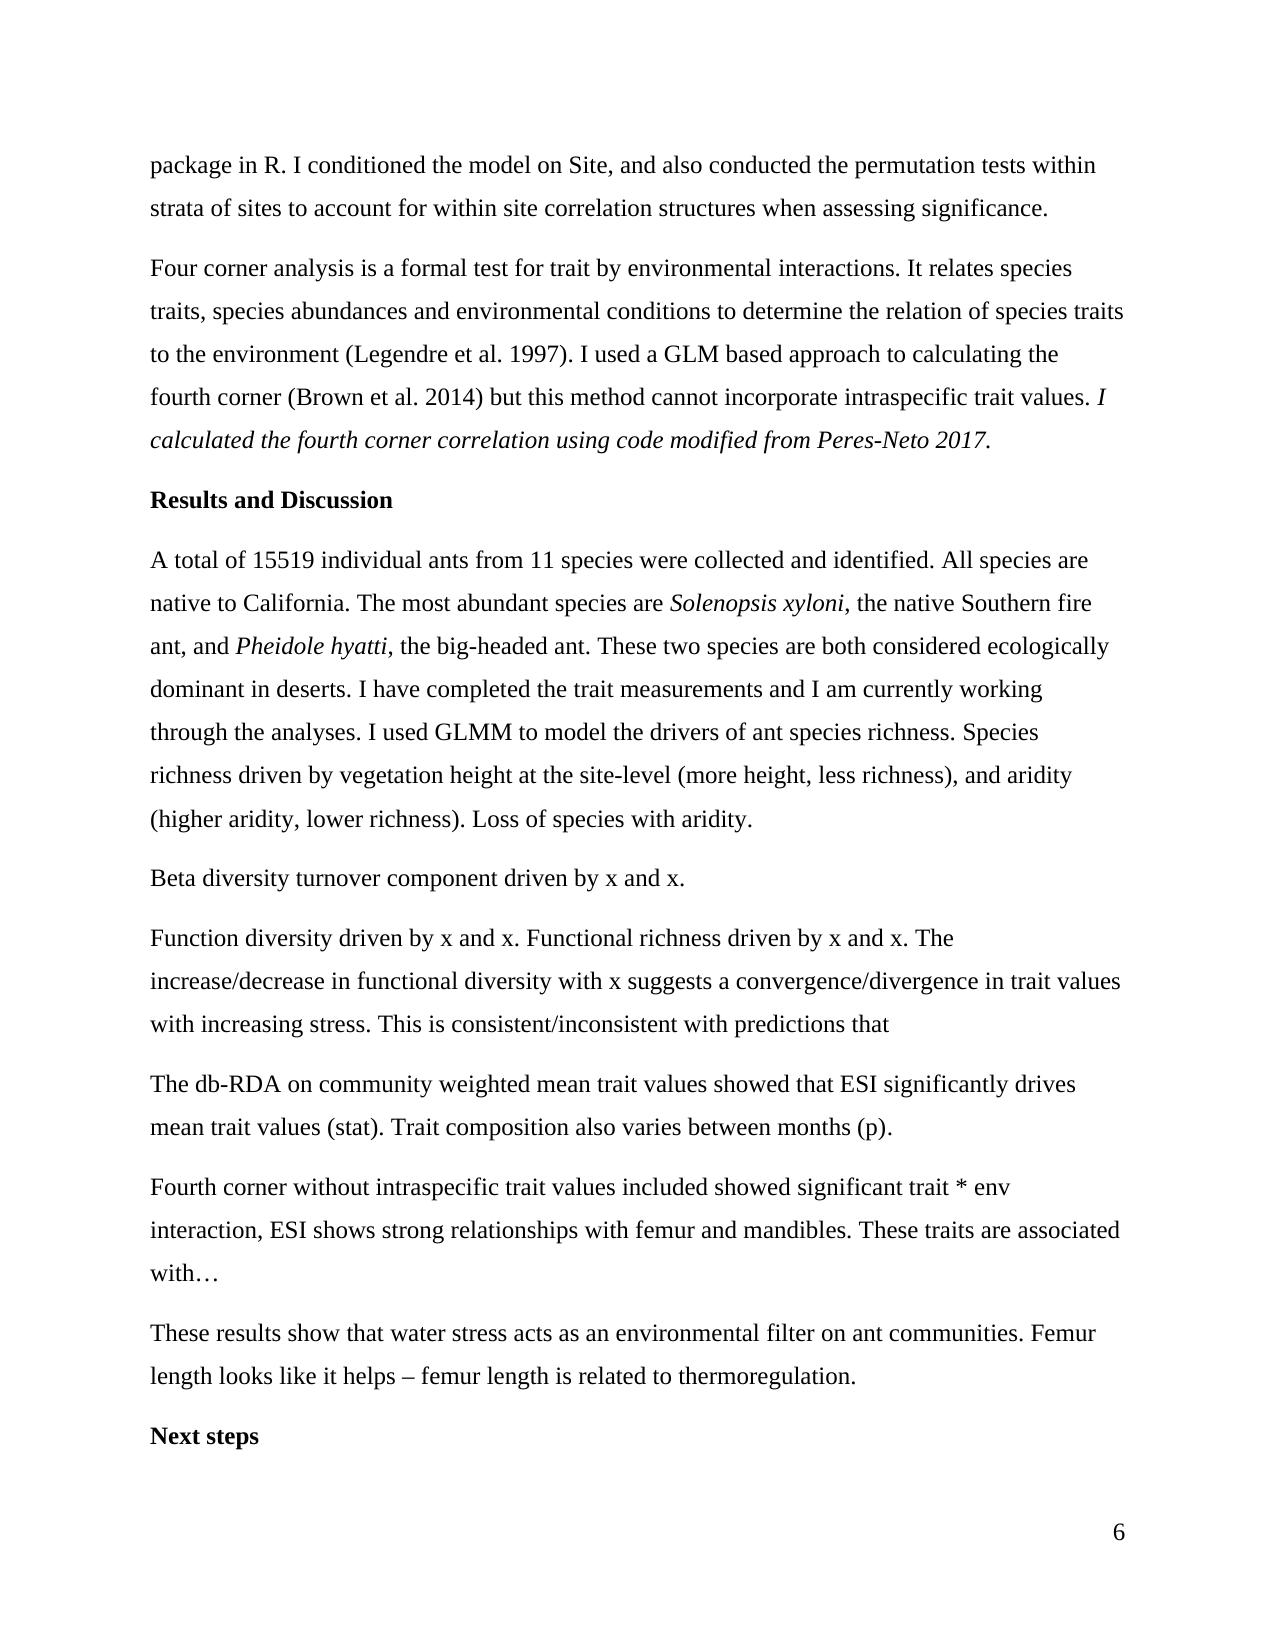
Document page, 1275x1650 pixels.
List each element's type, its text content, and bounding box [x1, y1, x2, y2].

text Results and Discussion [150, 485, 1125, 514]
text Function diversity driven by x and x. Functional richness driven by x and x. The increase/decrease in functional diversity with x suggests a convergence/divergence in trait values with increasing stress. This is consistent/inconsistent with predictions that [150, 923, 1125, 1038]
text Four corner analysis is a formal test for trait by environmental interactions. It relates species traits, species abundances and environmental conditions to determine the relation of species traits to the environment (Legendre et al. 1997). I used a GLM based approach to calculating the fourth corner (Brown et al. 2014) but this method cannot incorporate intraspecific trait values. I calculated the fourth corner correlation using code modified from Peres-Neto 2017. [150, 253, 1125, 454]
text Next steps [150, 1421, 1125, 1450]
text Beta diversity turnover component driven by x and x. [150, 863, 1125, 892]
text Fourth corner without intraspecific trait values included showed significant trait * env interaction, ESI shows strong relationships with femur and mandibles. These traits are associated with… [150, 1172, 1125, 1287]
text A total of 15519 individual ants from 11 species were collected and identified. All species are native to California. The most abundant species are Solenopsis xyloni, the native Southern fire ant, and Pheidole hyatti, the big-headed ant. These two species are both considered ecologically dominant in deserts. I have completed the trait measurements and I am currently working through the analyses. I used GLMM to model the drivers of ant species richness. Species richness driven by vegetation height at the site-level (more height, less richness), and aridity (higher aridity, lower richness). Loss of species with aridity. [150, 545, 1125, 832]
text The db-RDA on community weighted mean trait values showed that ESI significantly drives mean trait values (stat). Trait composition also varies between months (p). [150, 1069, 1125, 1141]
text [150, 150, 1125, 222]
text These results show that water stress acts as an environmental filter on ant communities. Femur length looks like it helps – femur length is related to thermoregulation. [150, 1318, 1125, 1390]
